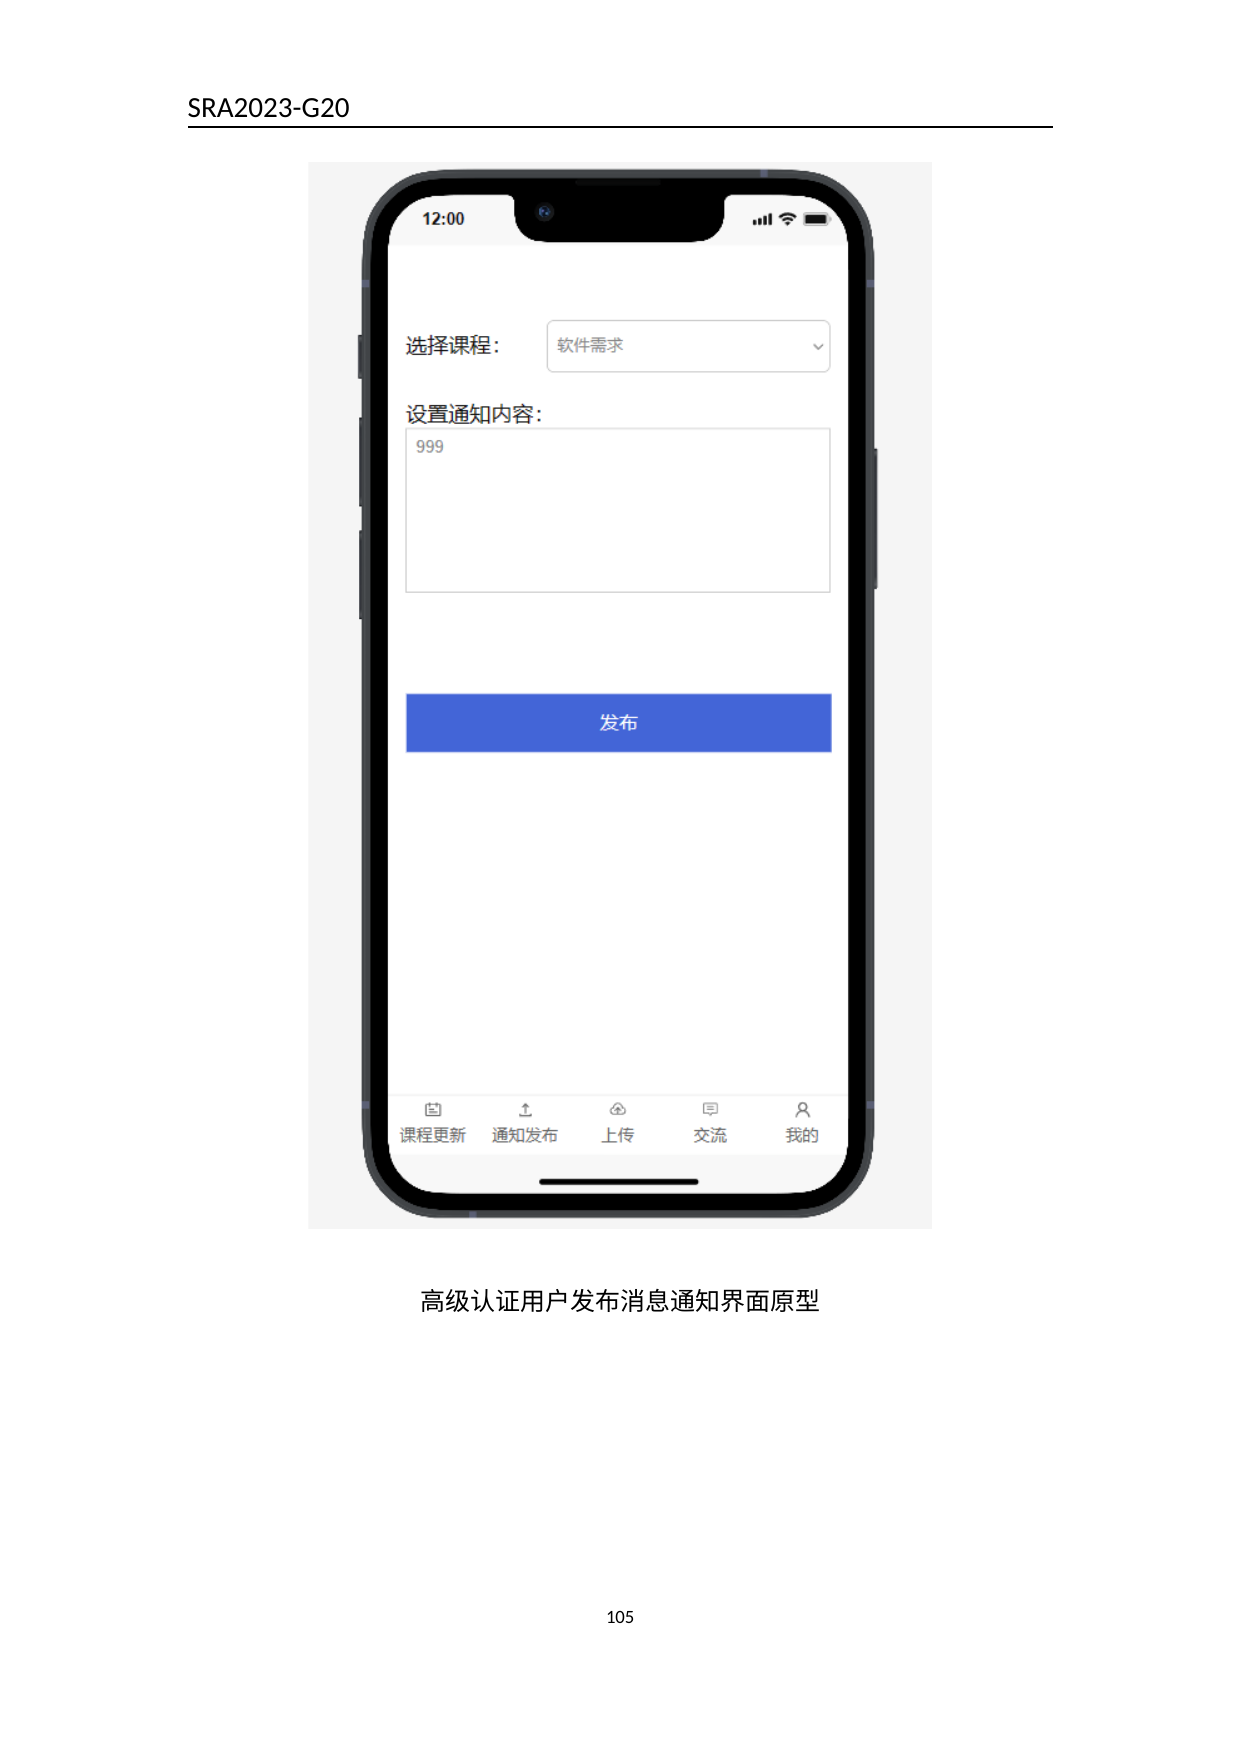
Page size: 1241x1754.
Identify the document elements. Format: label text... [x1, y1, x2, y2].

text 高级认证用户发布消息通知界面原型 [187, 1267, 1053, 1332]
picture [308, 162, 932, 1229]
